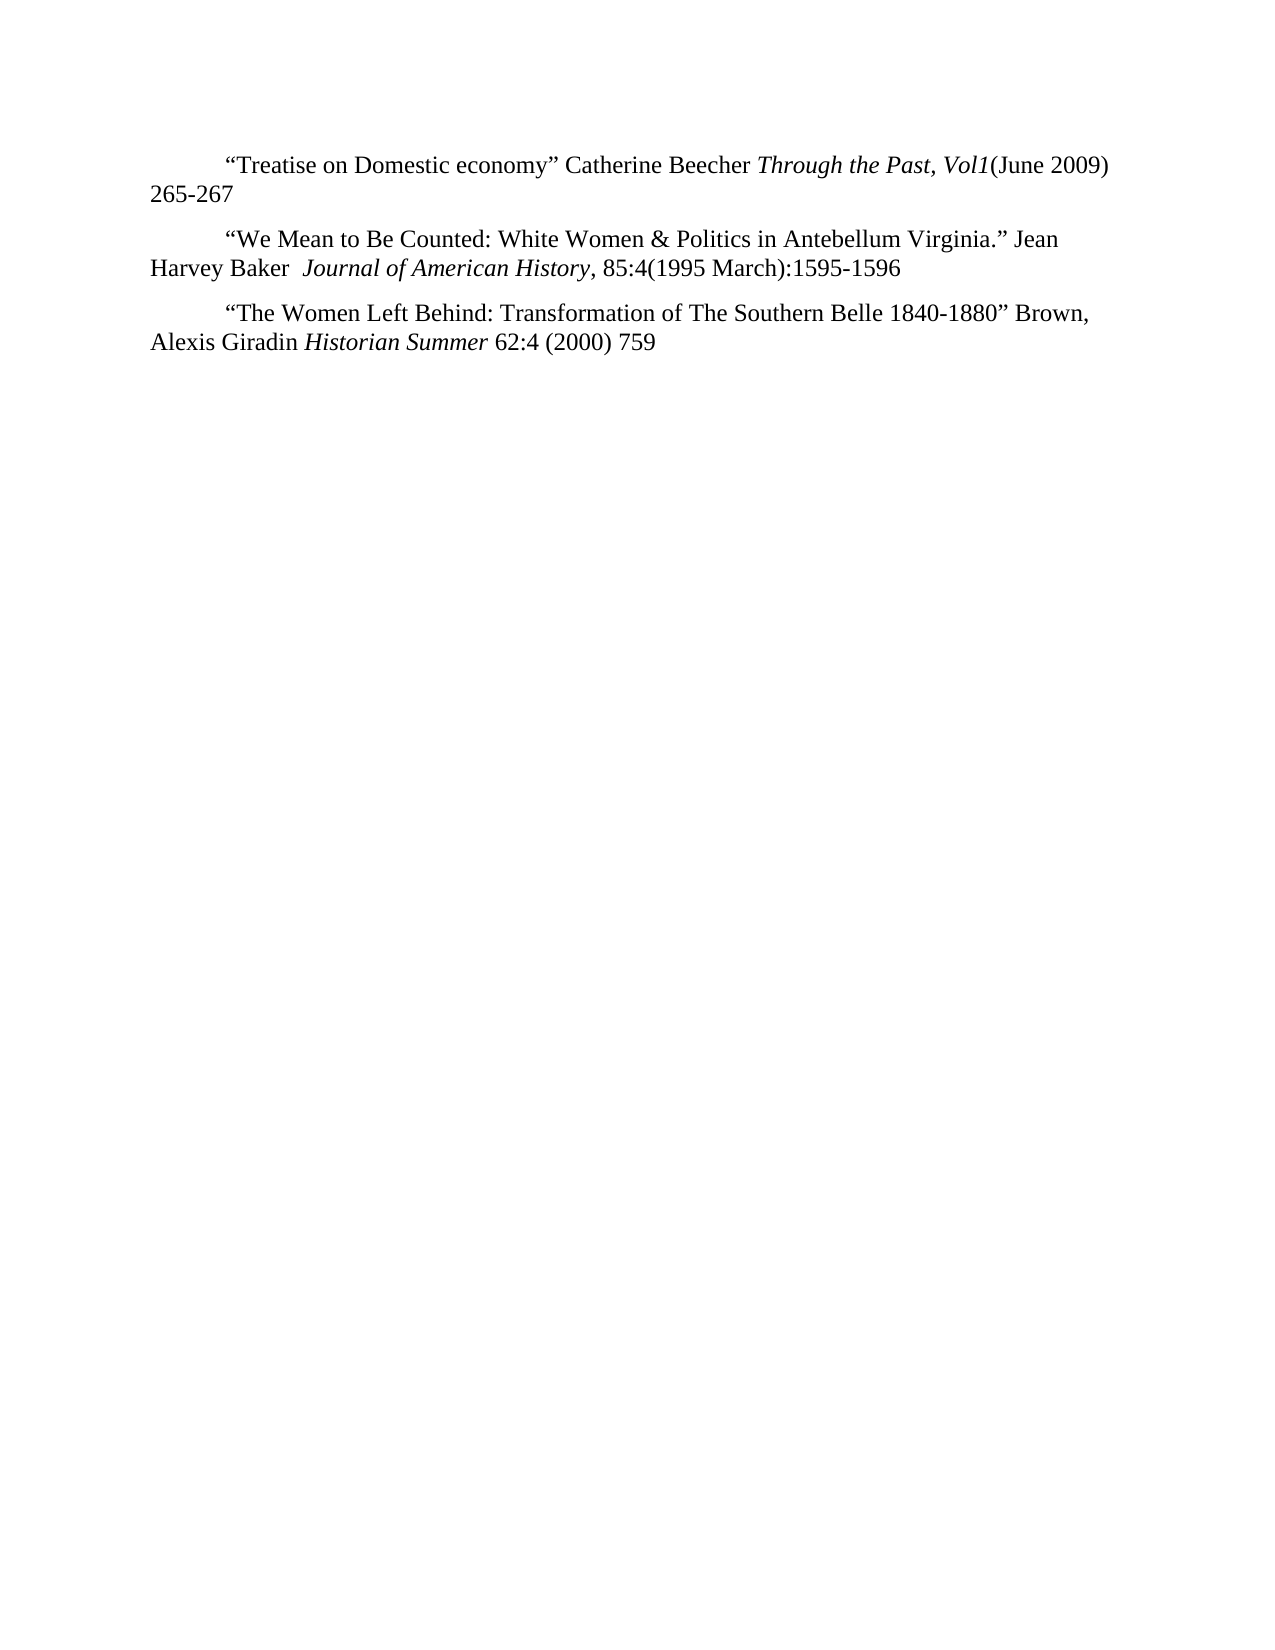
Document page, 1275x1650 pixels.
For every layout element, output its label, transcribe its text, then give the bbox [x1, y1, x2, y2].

text “The Women Left Behind: Transformation of The Southern Belle 1840-1880” Brown, Alexis Giradin Historian Summer 62:4 (2000) 759 [150, 298, 1125, 356]
text “We Mean to Be Counted: White Women & Politics in Antebellum Virginia.” Jean Harvey Baker Journal of American History, 85:4(1995 March):1595-1596 [150, 224, 1125, 282]
text “Treatise on Domestic economy” Catherine Beecher Through the Past, Vol1(June 2009) 265-267 [150, 150, 1125, 207]
